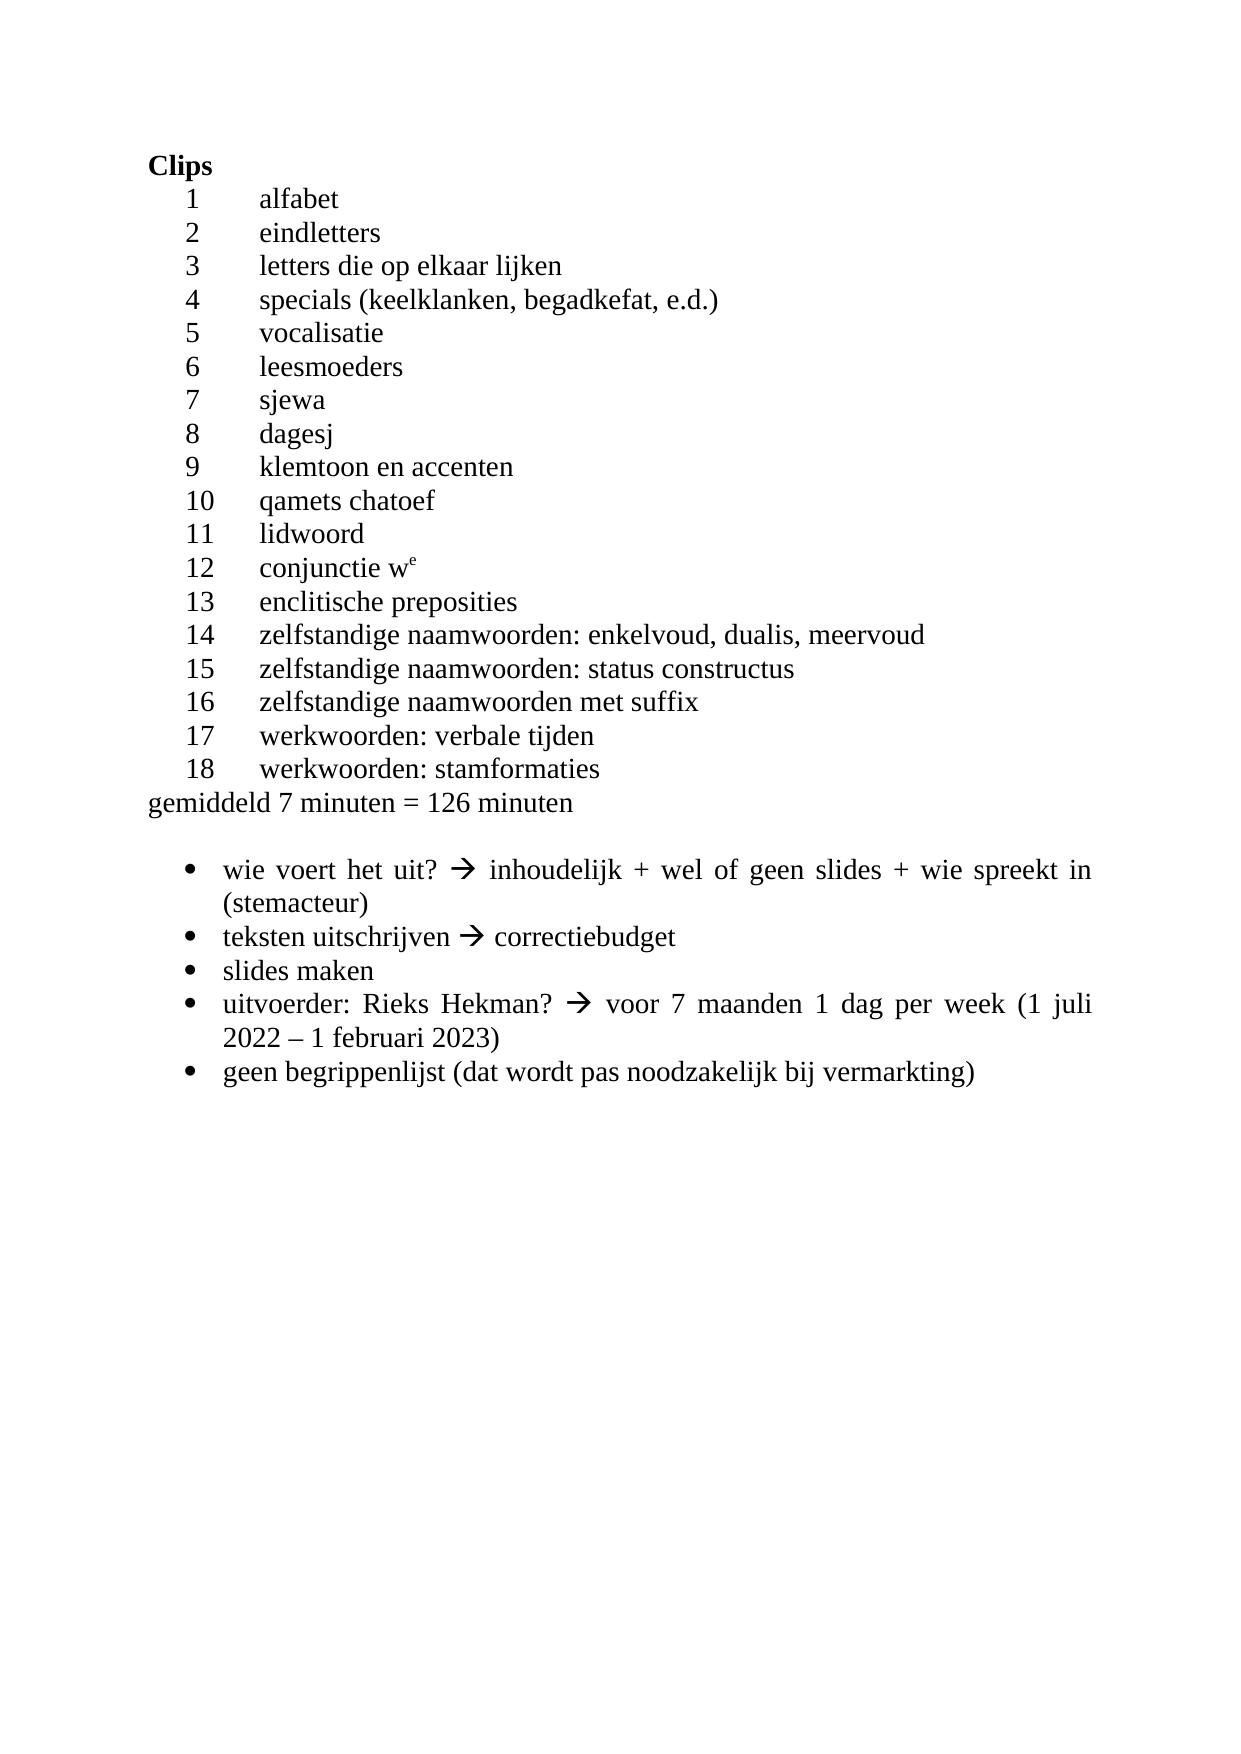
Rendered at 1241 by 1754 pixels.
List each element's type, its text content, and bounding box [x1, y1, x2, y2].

list zelfstandige naamwoorden met suffix [185, 684, 1093, 718]
list geen begrippenlijst (dat wordt pas noodzakelijk bij vermarkting) [185, 1054, 1093, 1087]
list zelfstandige naamwoorden: status constructus [185, 651, 1093, 684]
list uitvoerder: Rieks Hekman? voor 7 maanden 1 dag per week (1 juli 2022 – 1 februari 2023) [185, 986, 1093, 1054]
list teksten uitschrijven correctiebudget [185, 919, 1093, 953]
list werkwoorden: verbale tijden [185, 718, 1093, 751]
list leesmoeders [185, 349, 1093, 382]
list enclitische preposities [185, 584, 1093, 617]
list wie voert het uit? inhoudelijk + wel of geen slides + wie spreekt in (stemacteur) [185, 852, 1093, 919]
list eindletters [185, 215, 1093, 248]
text Clips [148, 148, 1093, 181]
list zelfstandige naamwoorden: enkelvoud, dualis, meervoud [185, 617, 1093, 651]
list conjunctie we [185, 550, 1093, 584]
text gemiddeld 7 minuten = 126 minuten [148, 785, 1093, 818]
list specials (keelklanken, begadkefat, e.d.) [185, 282, 1093, 315]
list klemtoon en accenten [185, 449, 1093, 483]
list werkwoorden: stamformaties [185, 751, 1093, 785]
list vocalisatie [185, 315, 1093, 349]
list alfabet [185, 181, 1093, 215]
list dagesj [185, 416, 1093, 449]
list letters die op elkaar lijken [185, 248, 1093, 282]
list slides maken [185, 953, 1093, 986]
list lidwoord [185, 517, 1093, 550]
list sjewa [185, 382, 1093, 416]
list qamets chatoef [185, 483, 1093, 517]
